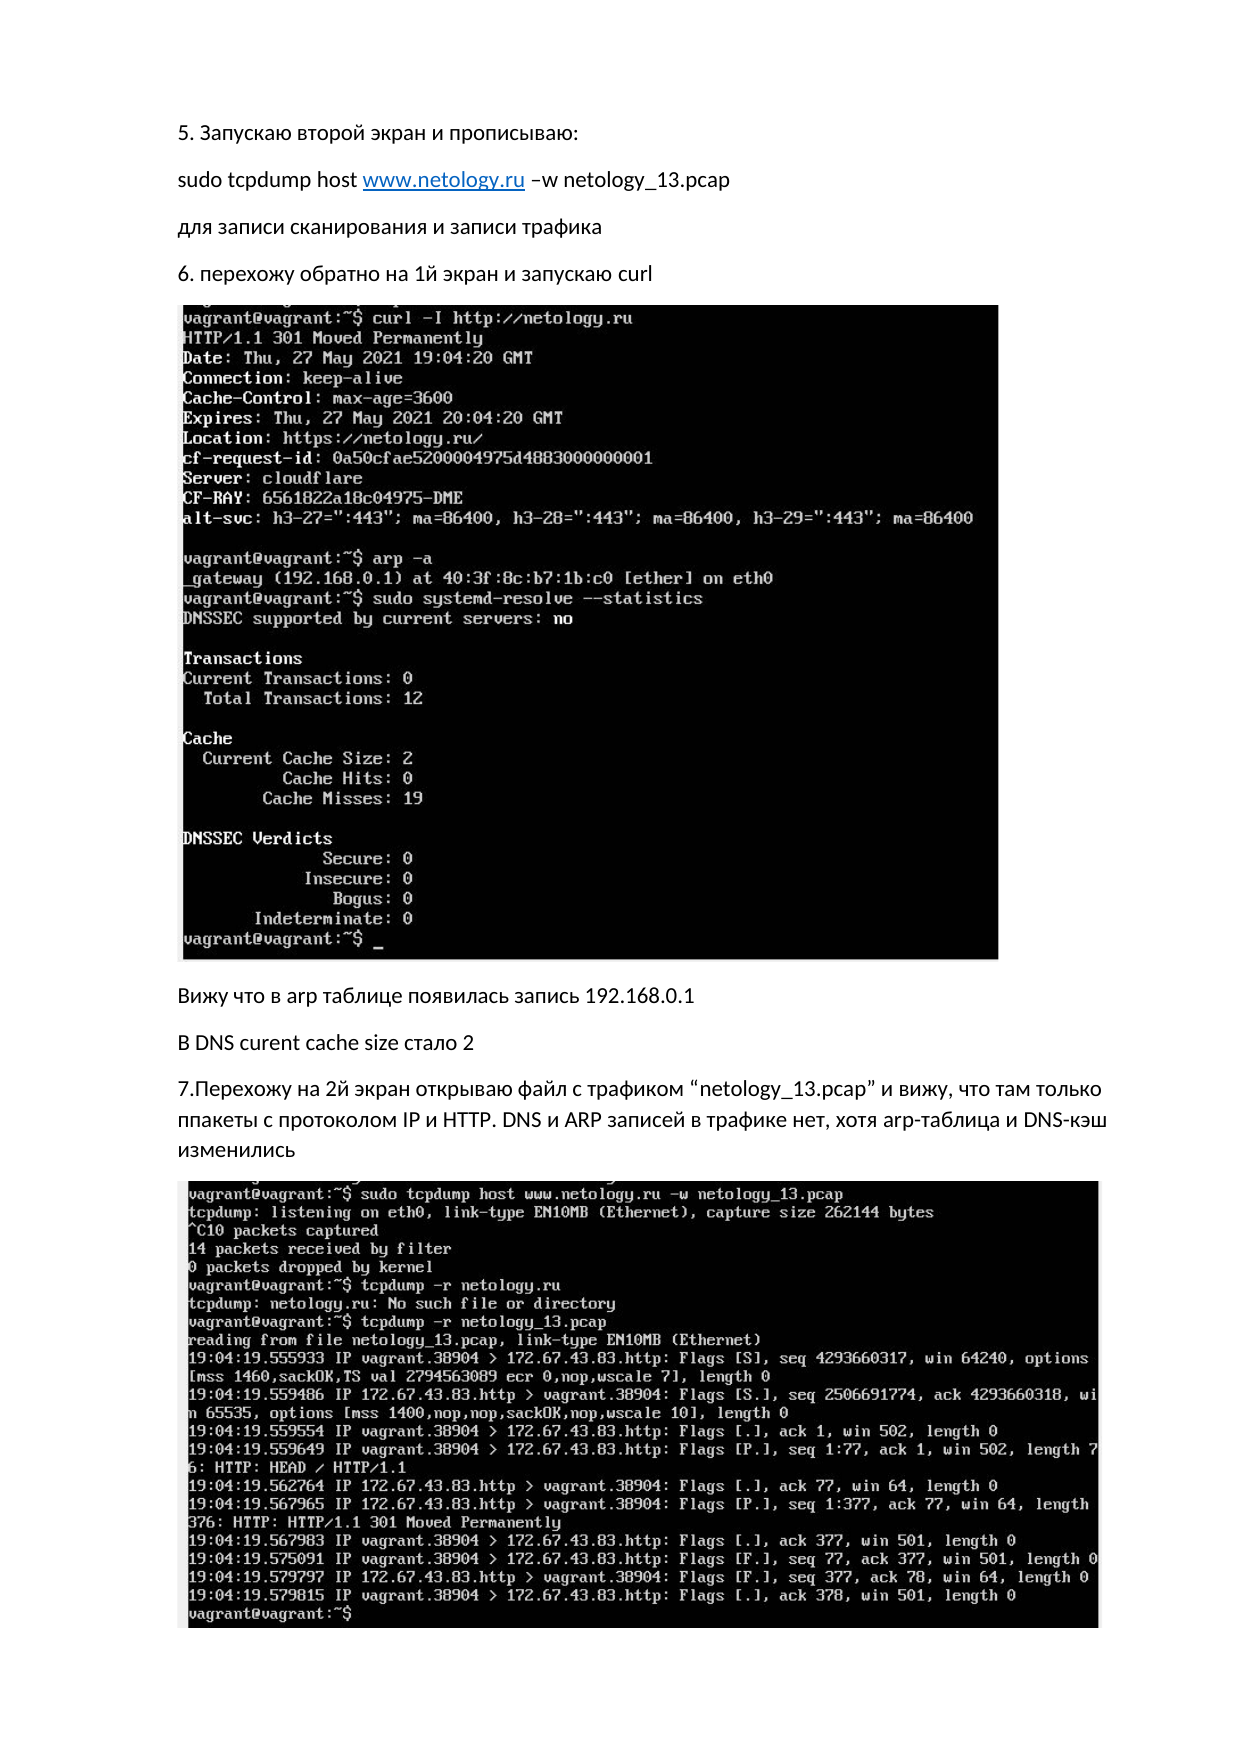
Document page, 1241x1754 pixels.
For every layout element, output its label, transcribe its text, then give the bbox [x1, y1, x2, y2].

picture [177, 1181, 1103, 1628]
text 6. перехожу обратно на 1й экран и запускаю curl [177, 259, 1152, 287]
text 7.Перехожу на 2й экран открываю файл с трафиком “netology_13.pcap” и вижу, что там только ппакеты с протоколом IP и HTTP. DNS и ARP записей в трафике нет, хотя arp-таблица и DNS-кэш изменились [177, 1074, 1152, 1163]
text для записи сканирования и записи трафика [177, 212, 1152, 240]
text В DNS curent cache size стало 2 [177, 1028, 1152, 1056]
text 5. Запускаю второй экран и прописываю: [177, 118, 1152, 146]
text Вижу что в arp таблице появилась запись 192.168.0.1 [177, 981, 1152, 1009]
picture [177, 305, 999, 962]
text sudo tcpdump host www.netology.ru –w netology_13.pcap [177, 165, 1152, 193]
